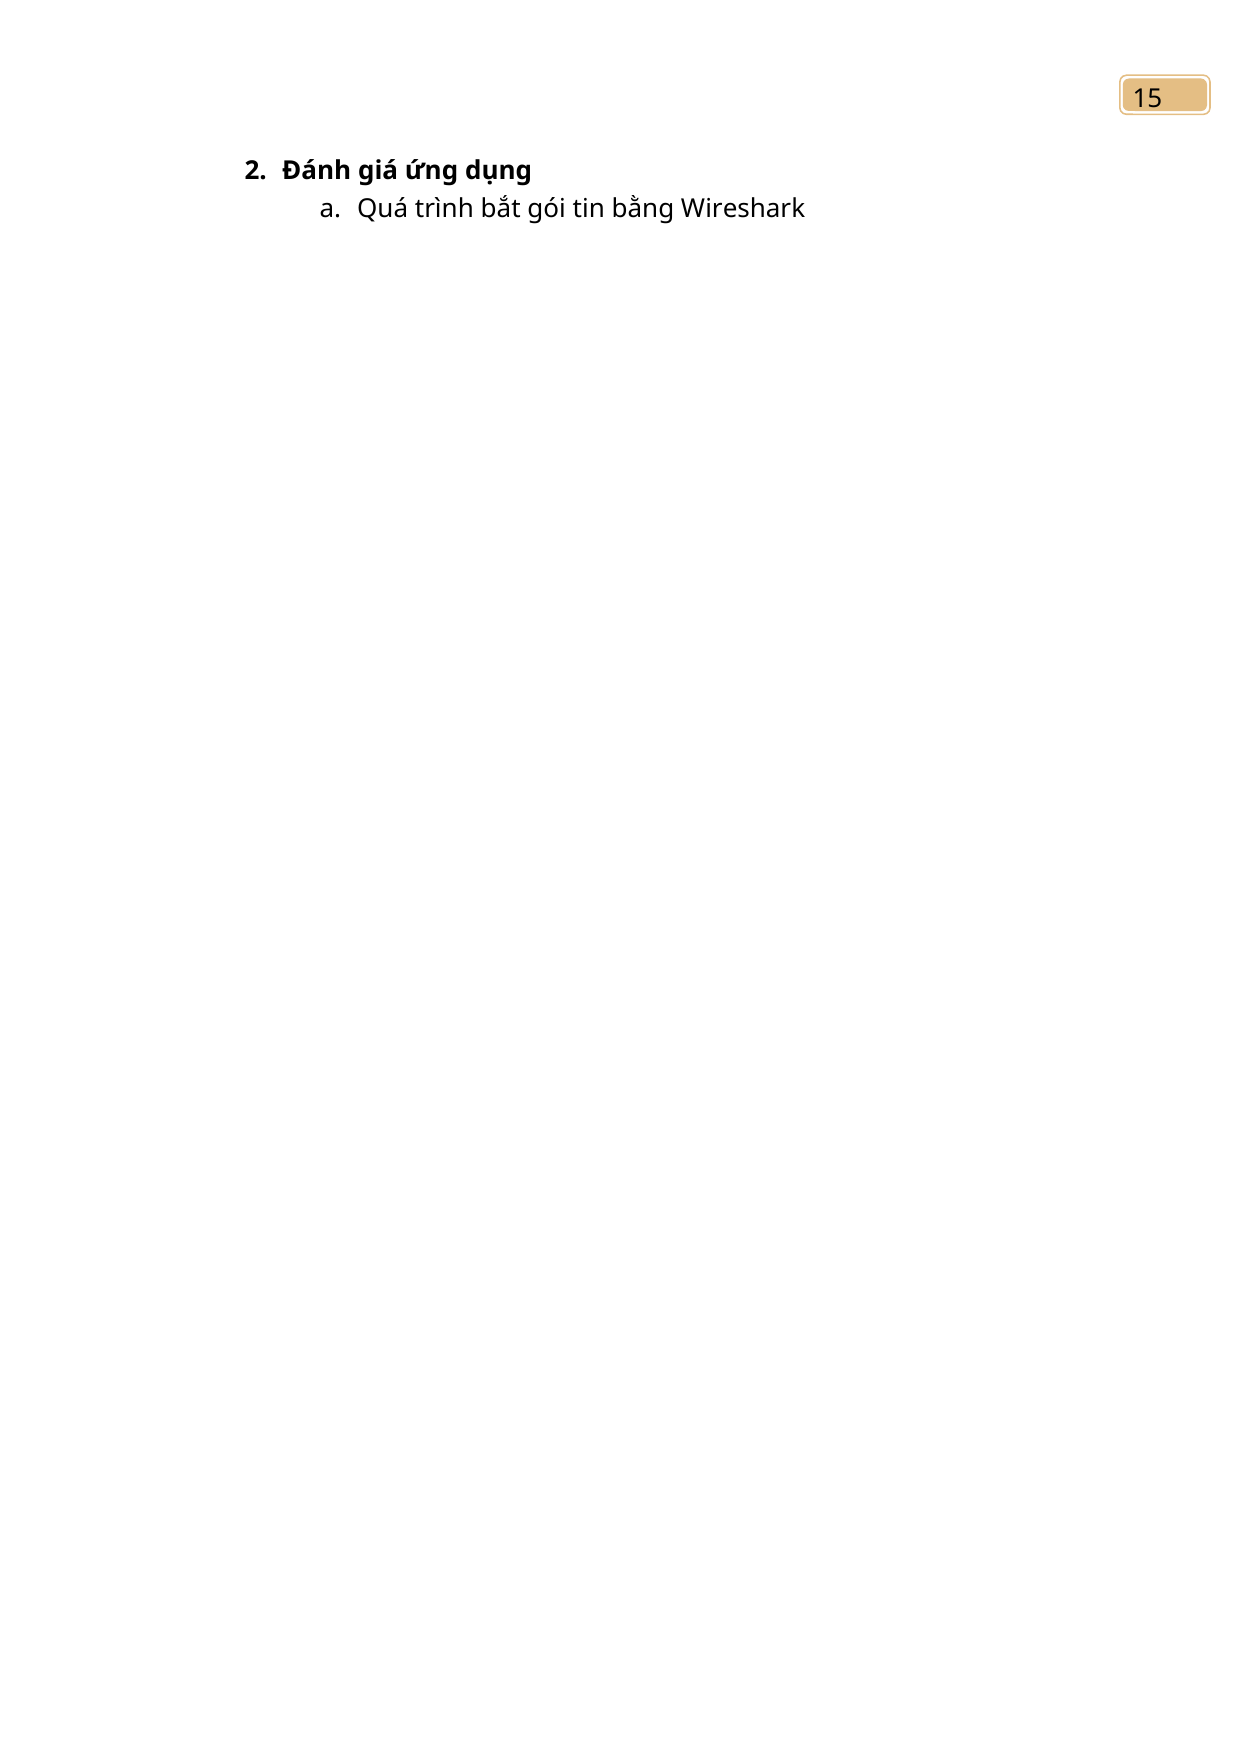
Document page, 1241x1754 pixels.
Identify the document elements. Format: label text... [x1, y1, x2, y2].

list Quá trình bắt gói tin bằng Wireshark [319, 190, 1122, 225]
list Đánh giá ứng dụng [244, 152, 1122, 187]
